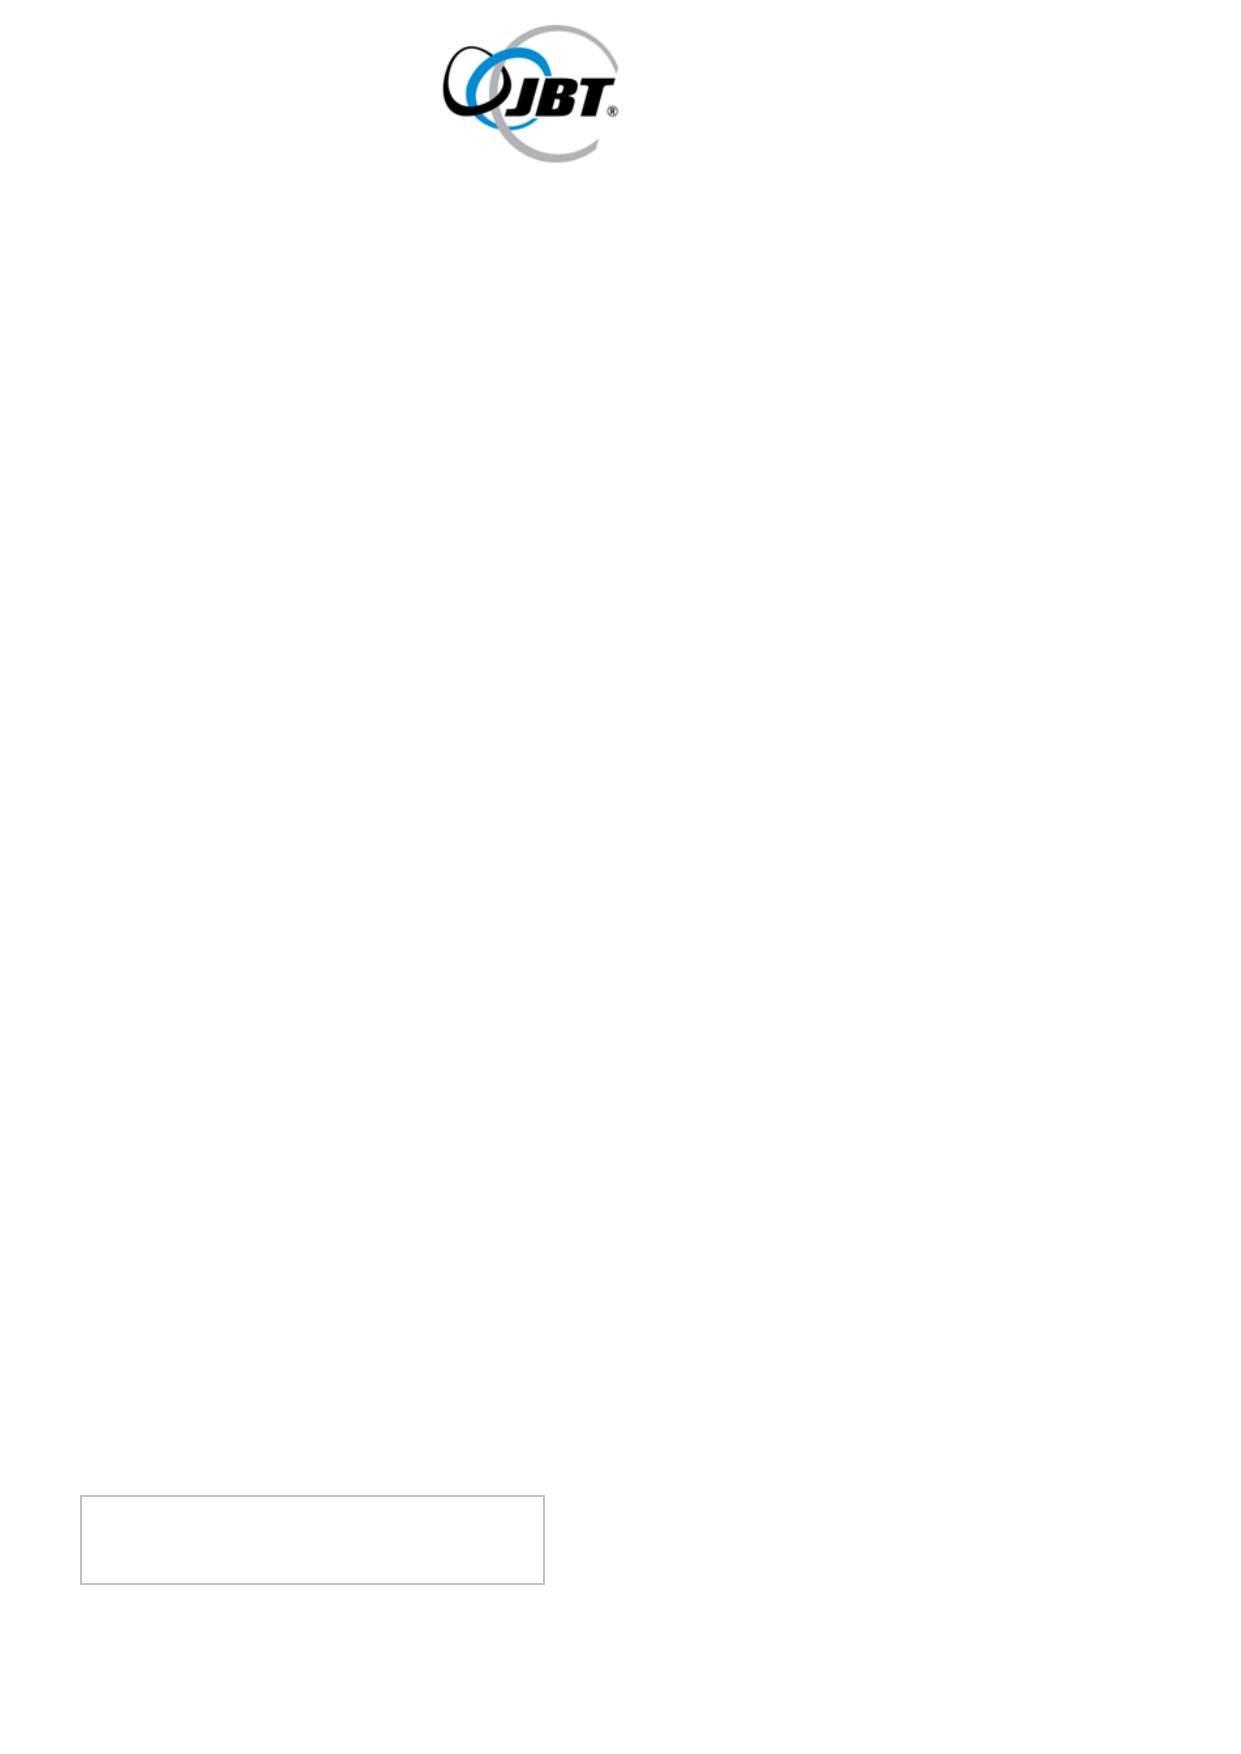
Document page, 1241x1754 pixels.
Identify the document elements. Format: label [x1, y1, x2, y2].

picture [385, 0, 737, 214]
